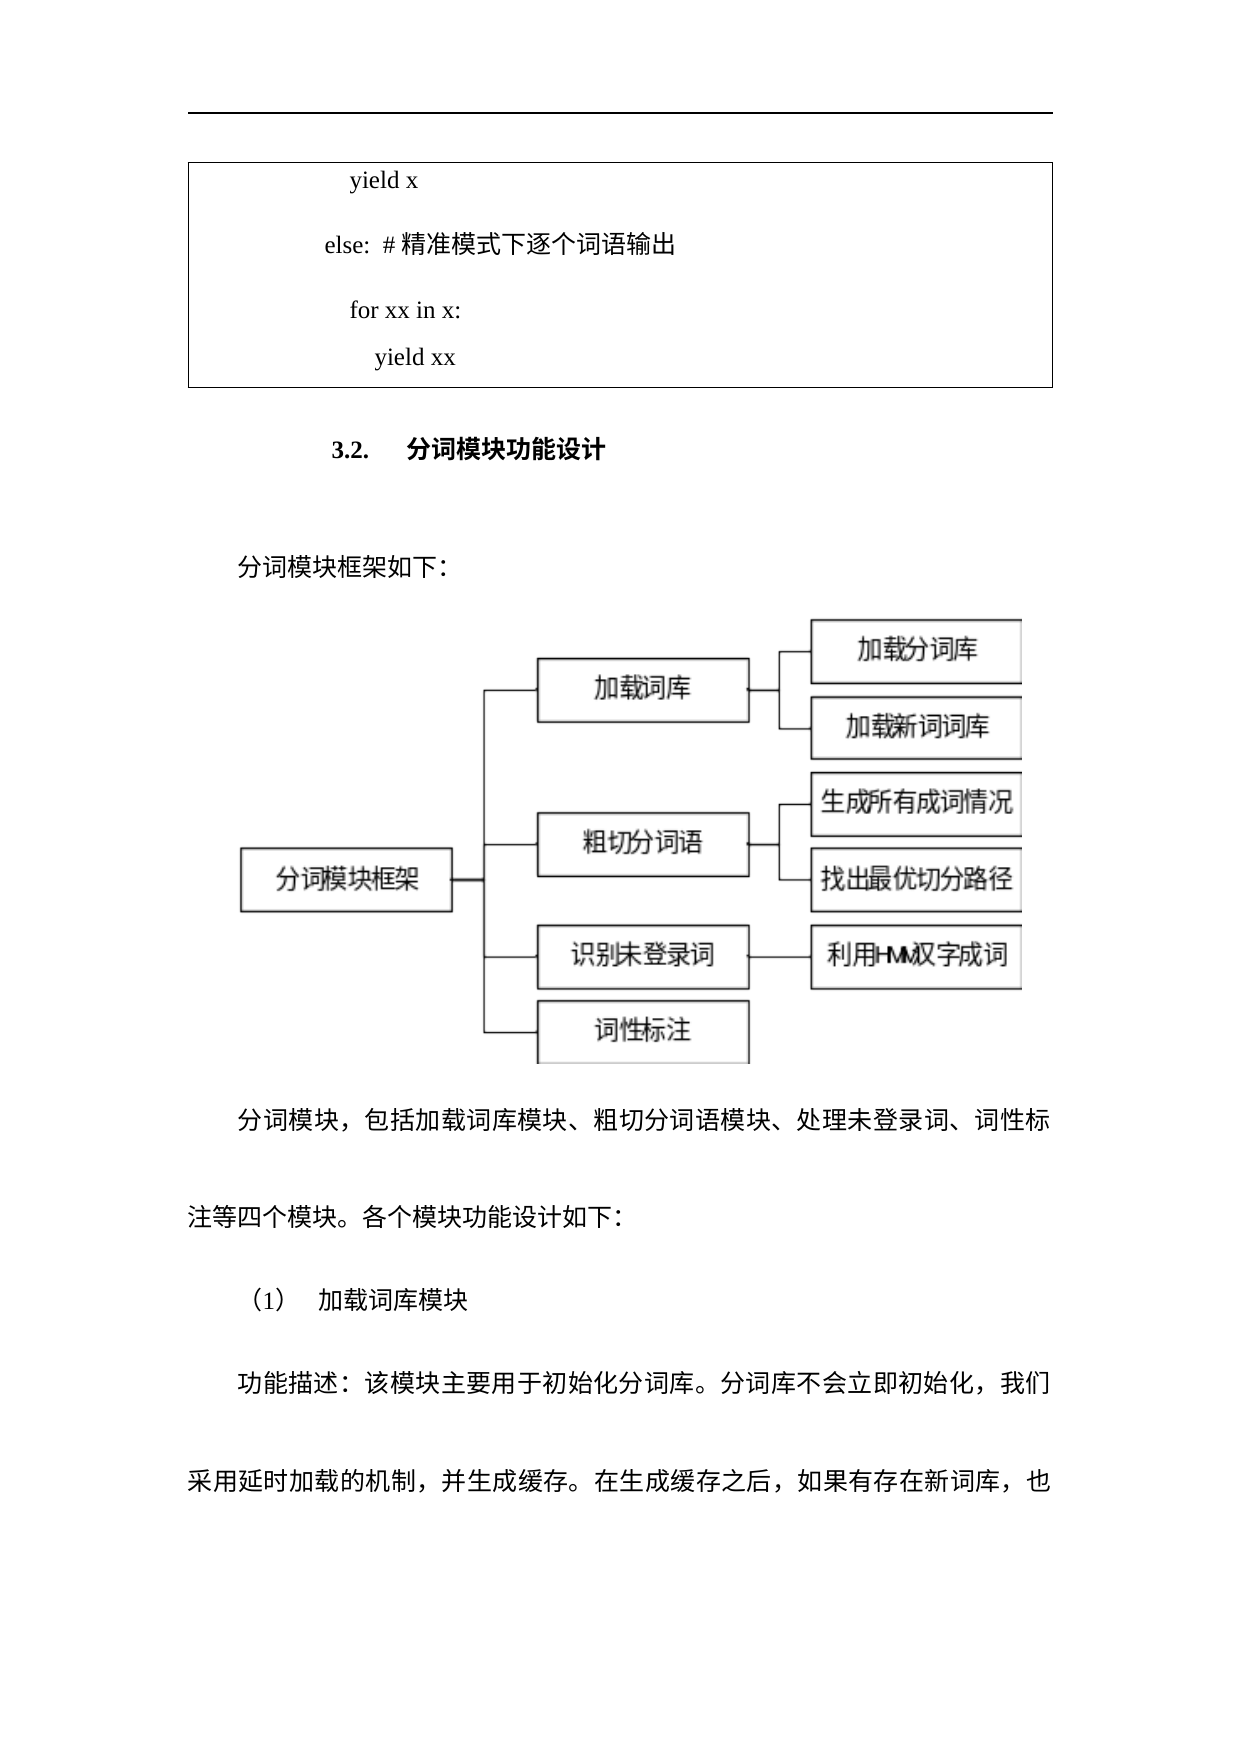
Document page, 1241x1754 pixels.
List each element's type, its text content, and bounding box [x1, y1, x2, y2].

text 分词模块框架如下： [187, 533, 1053, 598]
text 功能描述：该模块主要用于初始化分词库。分词库不会立即初始化，我们采用延时加载的机制，并生成缓存。在生成缓存之后，如果有存在新词库，也对它进行初始化，合并到一起。 [187, 1349, 1053, 1512]
subtitle 分词模块功能设计 [319, 415, 1053, 480]
list 加载词库模块 [237, 1266, 1053, 1331]
text 分词模块，包括加载词库模块、粗切分词语模块、处理未登录词、词性标注等四个模块。各个模块功能设计如下： [187, 1086, 1053, 1248]
